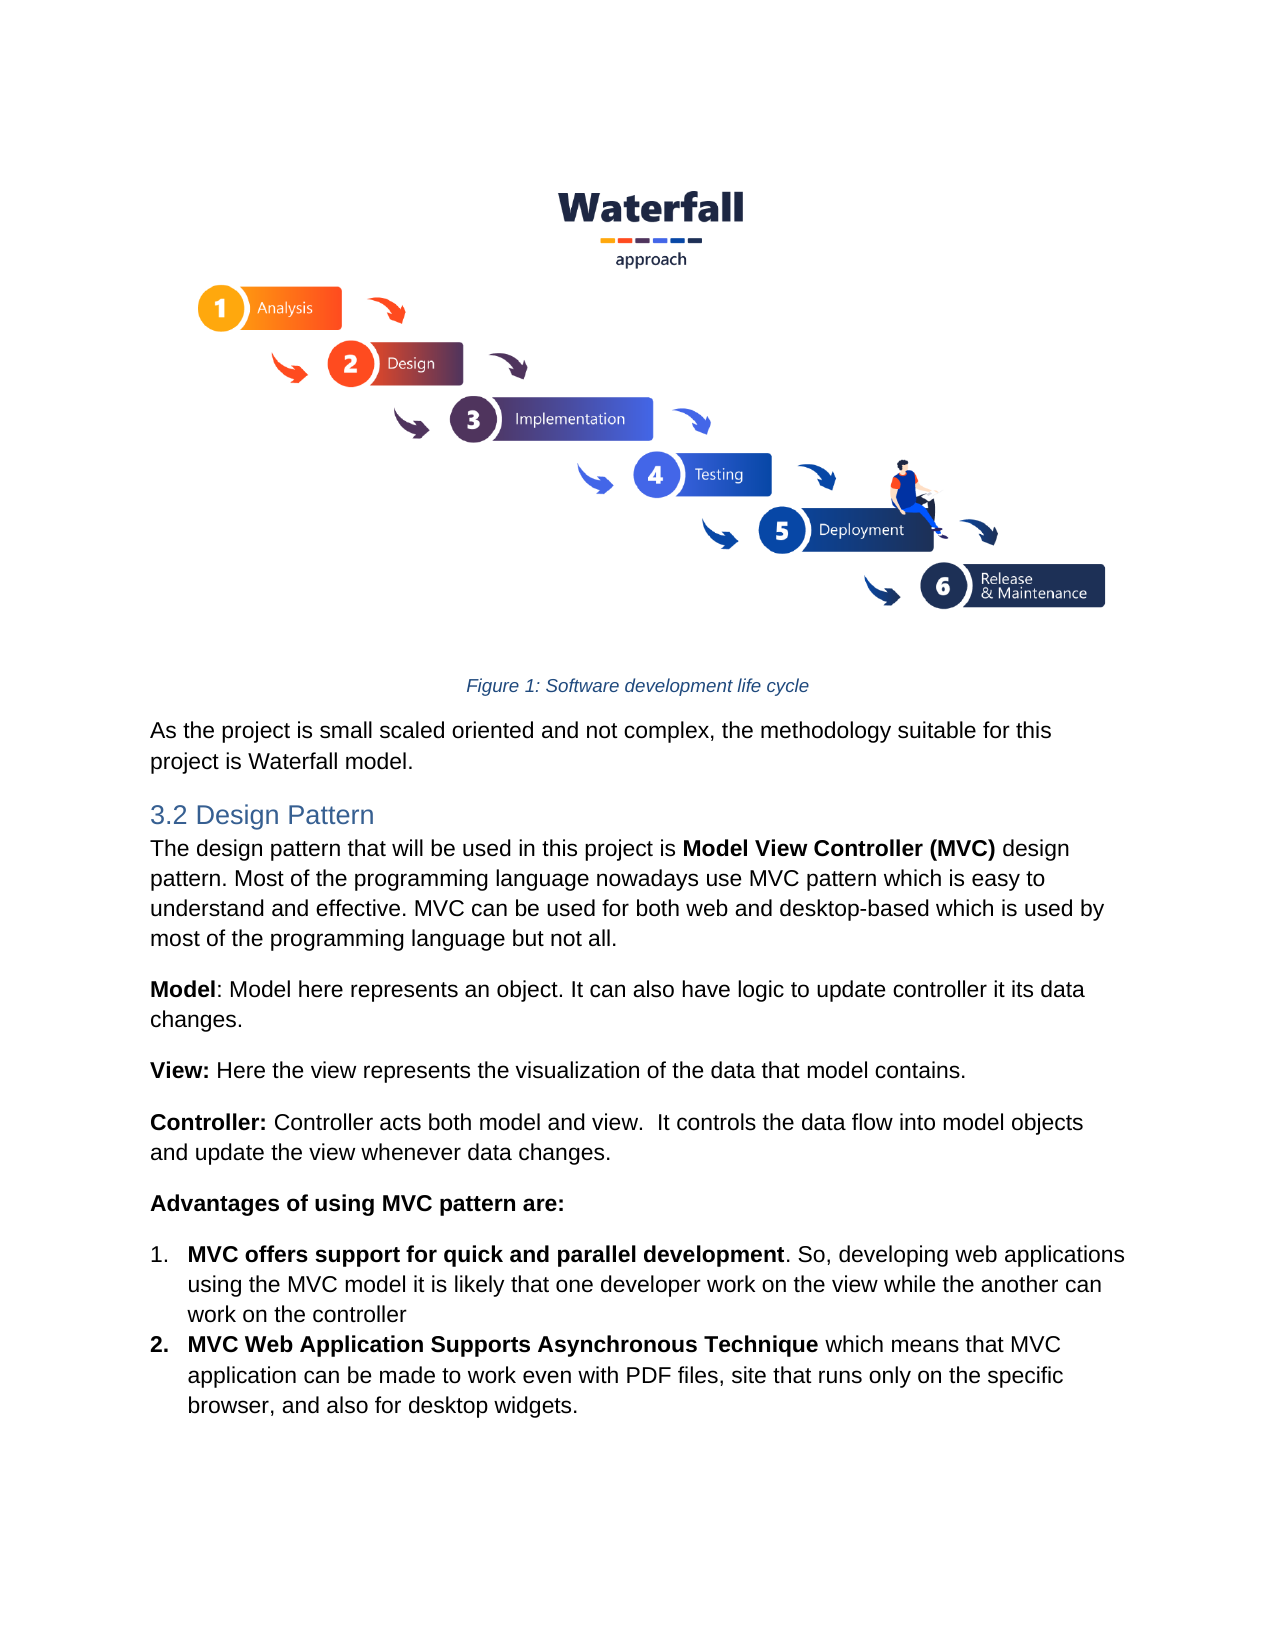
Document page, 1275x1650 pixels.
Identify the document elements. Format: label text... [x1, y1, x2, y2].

text Advantages of using MVC pattern are: [150, 1190, 1125, 1216]
text Controller: Controller acts both model and view. It controls the data flow into model objects and update the view whenever data changes. [150, 1108, 1125, 1165]
text The design pattern that will be used in this project is Model View Controller (MVC) design pattern. Most of the programming language nowadays use MVC pattern which is easy to understand and effective. MVC can be used for both web and desktop-based which is used by most of the programming language but not all. [150, 834, 1125, 952]
text As the project is small scaled oriented and not complex, the methodology suitable for this project is Waterfall model. [150, 717, 1125, 774]
list MVC offers support for quick and parallel development. So, developing web applications using the MVC model it is likely that one developer work on the view while the another can work on the controller [150, 1241, 1125, 1328]
text View: Here the view represents the visualization of the data that model contains. [150, 1057, 1125, 1084]
picture [168, 150, 1133, 651]
text Model: Model here represents an object. It can also have logic to update controller it its data changes. [150, 976, 1125, 1033]
list MVC Web Application Supports Asynchronous Technique which means that MVC application can be made to work even with PDF files, site that runs only on the specific browser, and also for desktop widgets. [150, 1331, 1125, 1418]
subtitle Design Pattern [150, 799, 1125, 830]
text Figure 1: Software development life cycle [150, 675, 1125, 697]
